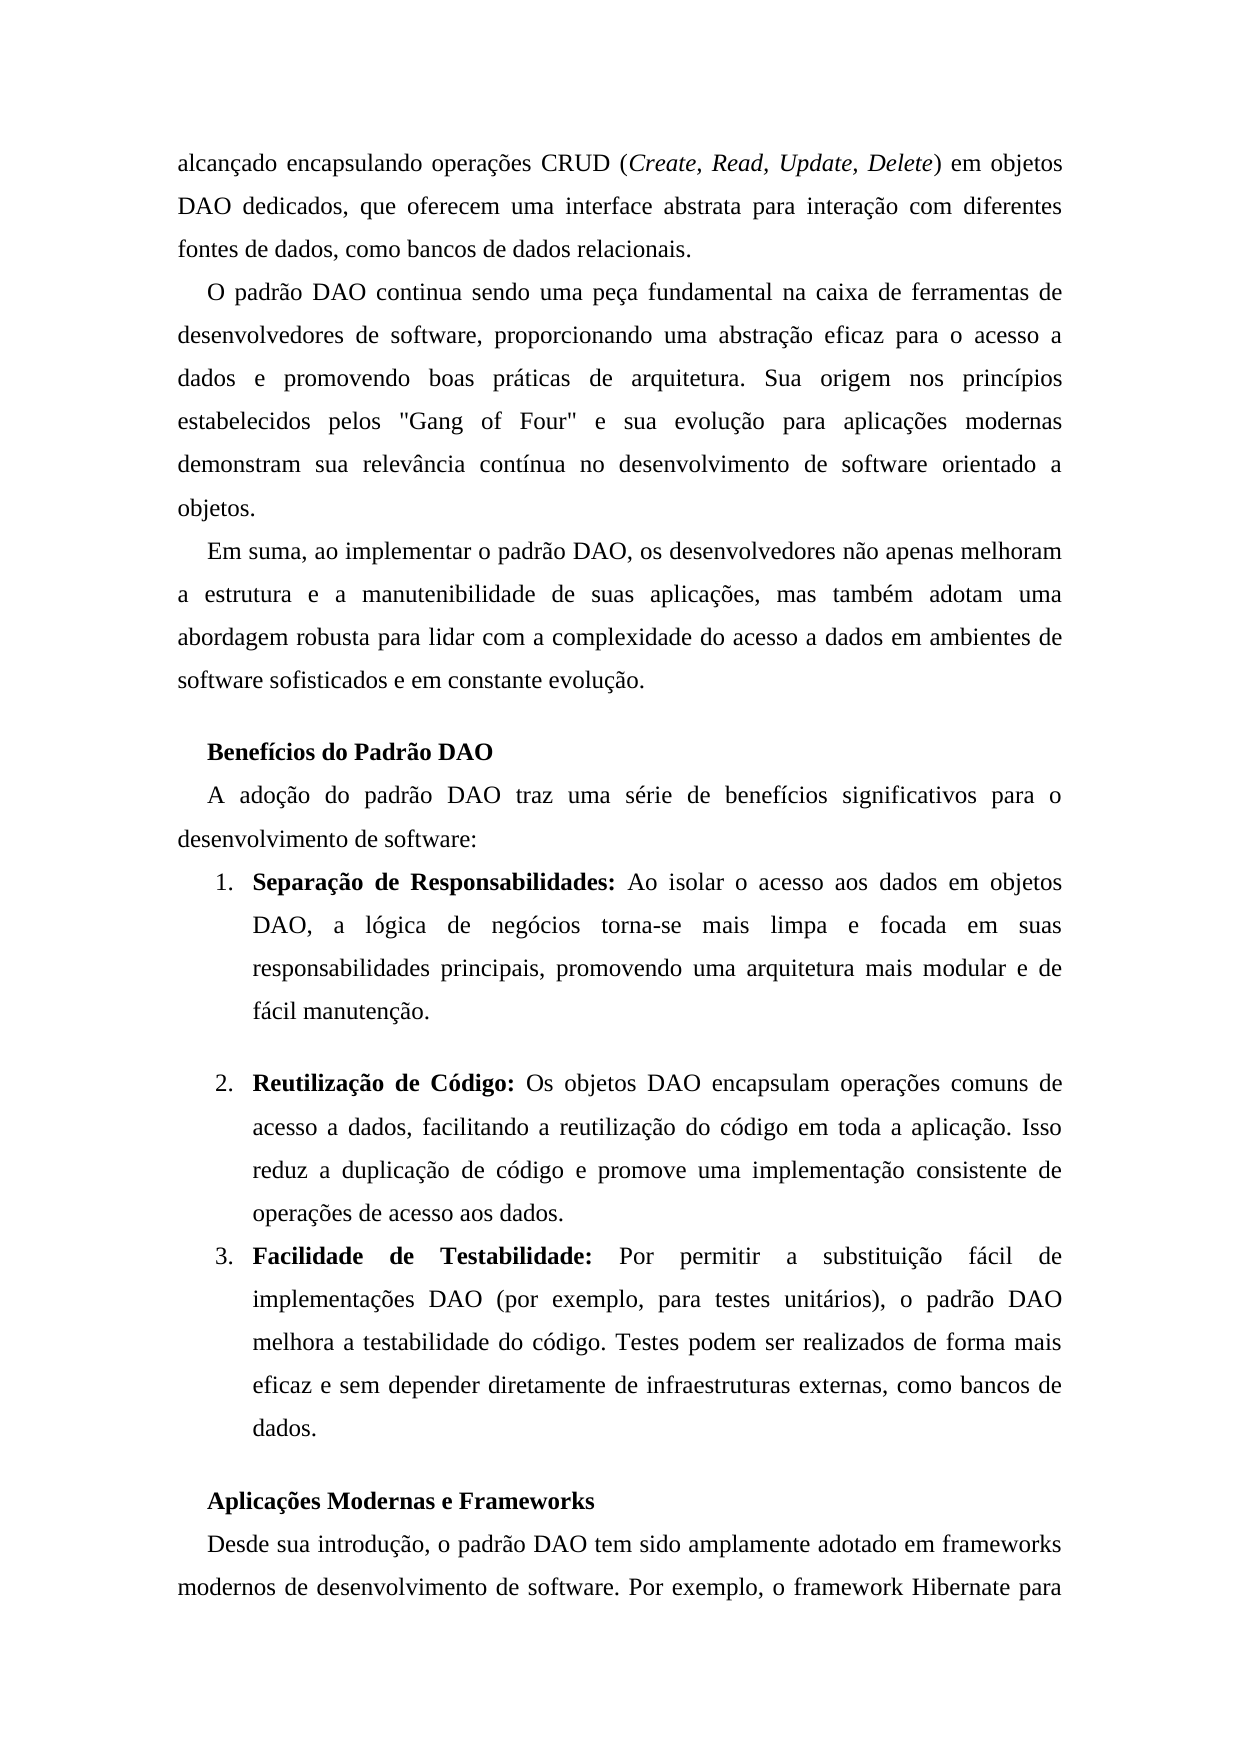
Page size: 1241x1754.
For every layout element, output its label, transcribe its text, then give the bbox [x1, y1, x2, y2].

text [177, 148, 1063, 219]
text No contexto do padrão DAO, a principal preocupação é separar as operações de acesso aos dados das operações de manipulação de dados e lógica de negócios. Isso é alcançado encapsulando operações CRUD (Create, Read, Update, Delete) em objetos DAO dedicados, que oferecem uma interface abstrata para interação com diferentes fontes de dados, como bancos de dados relacionais. [177, 234, 1063, 435]
list Separação de Responsabilidades: Ao isolar o acesso aos dados em objetos DAO, a lógica de negócios torna-se mais limpa e focada em suas responsabilidades principais, promovendo uma arquitetura mais modular e de fácil manutenção. [215, 1039, 1063, 1197]
subtitle Benefícios do Padrão DAO [177, 910, 1063, 939]
list Reutilização de Código: Os objetos DAO encapsulam operações comuns de acesso a dados, facilitando a reutilização do código em toda a aplicação. Isso reduz a duplicação de código e promove uma implementação consistente de operações de acesso aos dados. [215, 1241, 1063, 1399]
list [215, 1443, 1063, 1558]
text Em suma, ao implementar o padrão DAO, os desenvolvedores não apenas melhoram a estrutura e a manutenibilidade de suas aplicações, mas também adotam uma abordagem robusta para lidar com a complexidade do acesso a dados em ambientes de software sofisticados e em constante evolução. [177, 708, 1063, 866]
text A adoção do padrão DAO traz uma série de benefícios significativos para o desenvolvimento de software: [177, 953, 1063, 1025]
text O padrão DAO continua sendo uma peça fundamental na caixa de ferramentas de desenvolvedores de software, proporcionando uma abstração eficaz para o acesso a dados e promovendo boas práticas de arquitetura. Sua origem nos princípios estabelecidos pelos "Gang of Four" e sua evolução para aplicações modernas demonstram sua relevância contínua no desenvolvimento de software orientado a objetos. [177, 449, 1063, 694]
